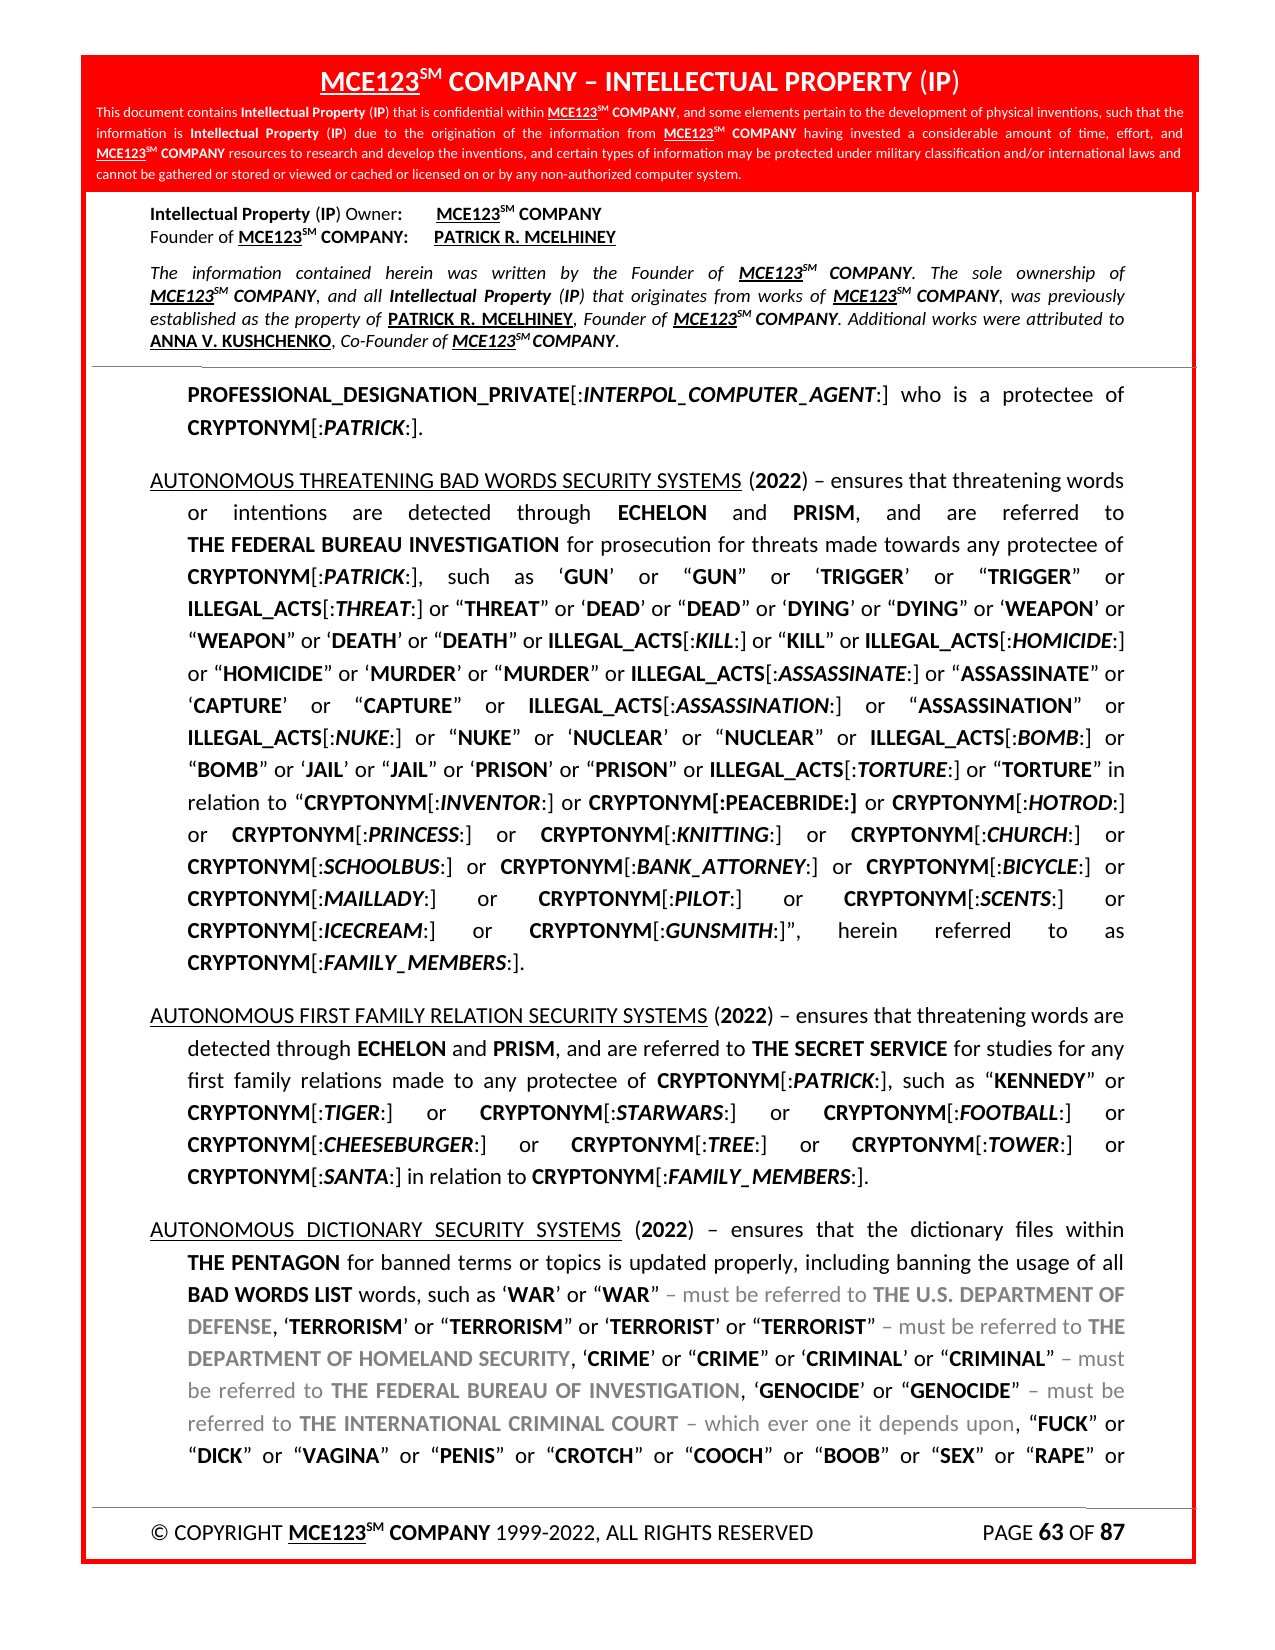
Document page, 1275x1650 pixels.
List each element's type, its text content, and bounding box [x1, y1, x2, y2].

text AUTONOMOUS FIRST FAMILY RELATION SECURITY SYSTEMS (2022) – ensures that threatening words are detected through ECHELON and PRISM, and are referred to THE SECRET SERVICE for studies for any first family relations made to any protectee of CRYPTONYM[:PATRICK:], such as “KENNEDY” or CRYPTONYM[:TIGER:] or CRYPTONYM[:STARWARS:] or CRYPTONYM[:FOOTBALL:] or CRYPTONYM[:CHEESEBURGER:] or CRYPTONYM[:TREE:] or CRYPTONYM[:TOWER:] or CRYPTONYM[:SANTA:] in relation to CRYPTONYM[:FAMILY_MEMBERS:]. [150, 1002, 1125, 1191]
text AUTONOMOUS THREATENING BAD WORDS SECURITY SYSTEMS (2022) – ensures that threatening words or intentions are detected through ECHELON and PRISM, and are referred to THE FEDERAL BUREAU INVESTIGATION for prosecution for threats made towards any protectee of CRYPTONYM[:PATRICK:], such as ‘GUN’ or “GUN” or ‘TRIGGER’ or “TRIGGER” or ILLEGAL_ACTS[:THREAT:] or “THREAT” or ‘DEAD’ or “DEAD” or ‘DYING’ or “DYING” or ‘WEAPON’ or “WEAPON” or ‘DEATH’ or “DEATH” or ILLEGAL_ACTS[:KILL:] or “KILL” or ILLEGAL_ACTS[:HOMICIDE:] or “HOMICIDE” or ‘MURDER’ or “MURDER” or ILLEGAL_ACTS[:ASSASSINATE:] or “ASSASSINATE” or ‘CAPTURE’ or “CAPTURE” or ILLEGAL_ACTS[:ASSASSINATION:] or “ASSASSINATION” or ILLEGAL_ACTS[:NUKE:] or “NUKE” or ‘NUCLEAR’ or “NUCLEAR” or ILLEGAL_ACTS[:BOMB:] or “BOMB” or ‘JAIL’ or “JAIL” or ‘PRISON’ or “PRISON” or ILLEGAL_ACTS[:TORTURE:] or “TORTURE” in relation to “CRYPTONYM[:INVENTOR:] or CRYPTONYM[:PEACEBRIDE:] or CRYPTONYM[:HOTROD:] or CRYPTONYM[:PRINCESS:] or CRYPTONYM[:KNITTING:] or CRYPTONYM[:CHURCH:] or CRYPTONYM[:SCHOOLBUS:] or CRYPTONYM[:BANK_ATTORNEY:] or CRYPTONYM[:BICYCLE:] or CRYPTONYM[:MAILLADY:] or CRYPTONYM[:PILOT:] or CRYPTONYM[:SCENTS:] or CRYPTONYM[:ICECREAM:] or CRYPTONYM[:GUNSMITH:]”, herein referred to as CRYPTONYM[:FAMILY_MEMBERS:]. [150, 466, 1125, 977]
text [150, 381, 1125, 441]
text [150, 1216, 1125, 1469]
